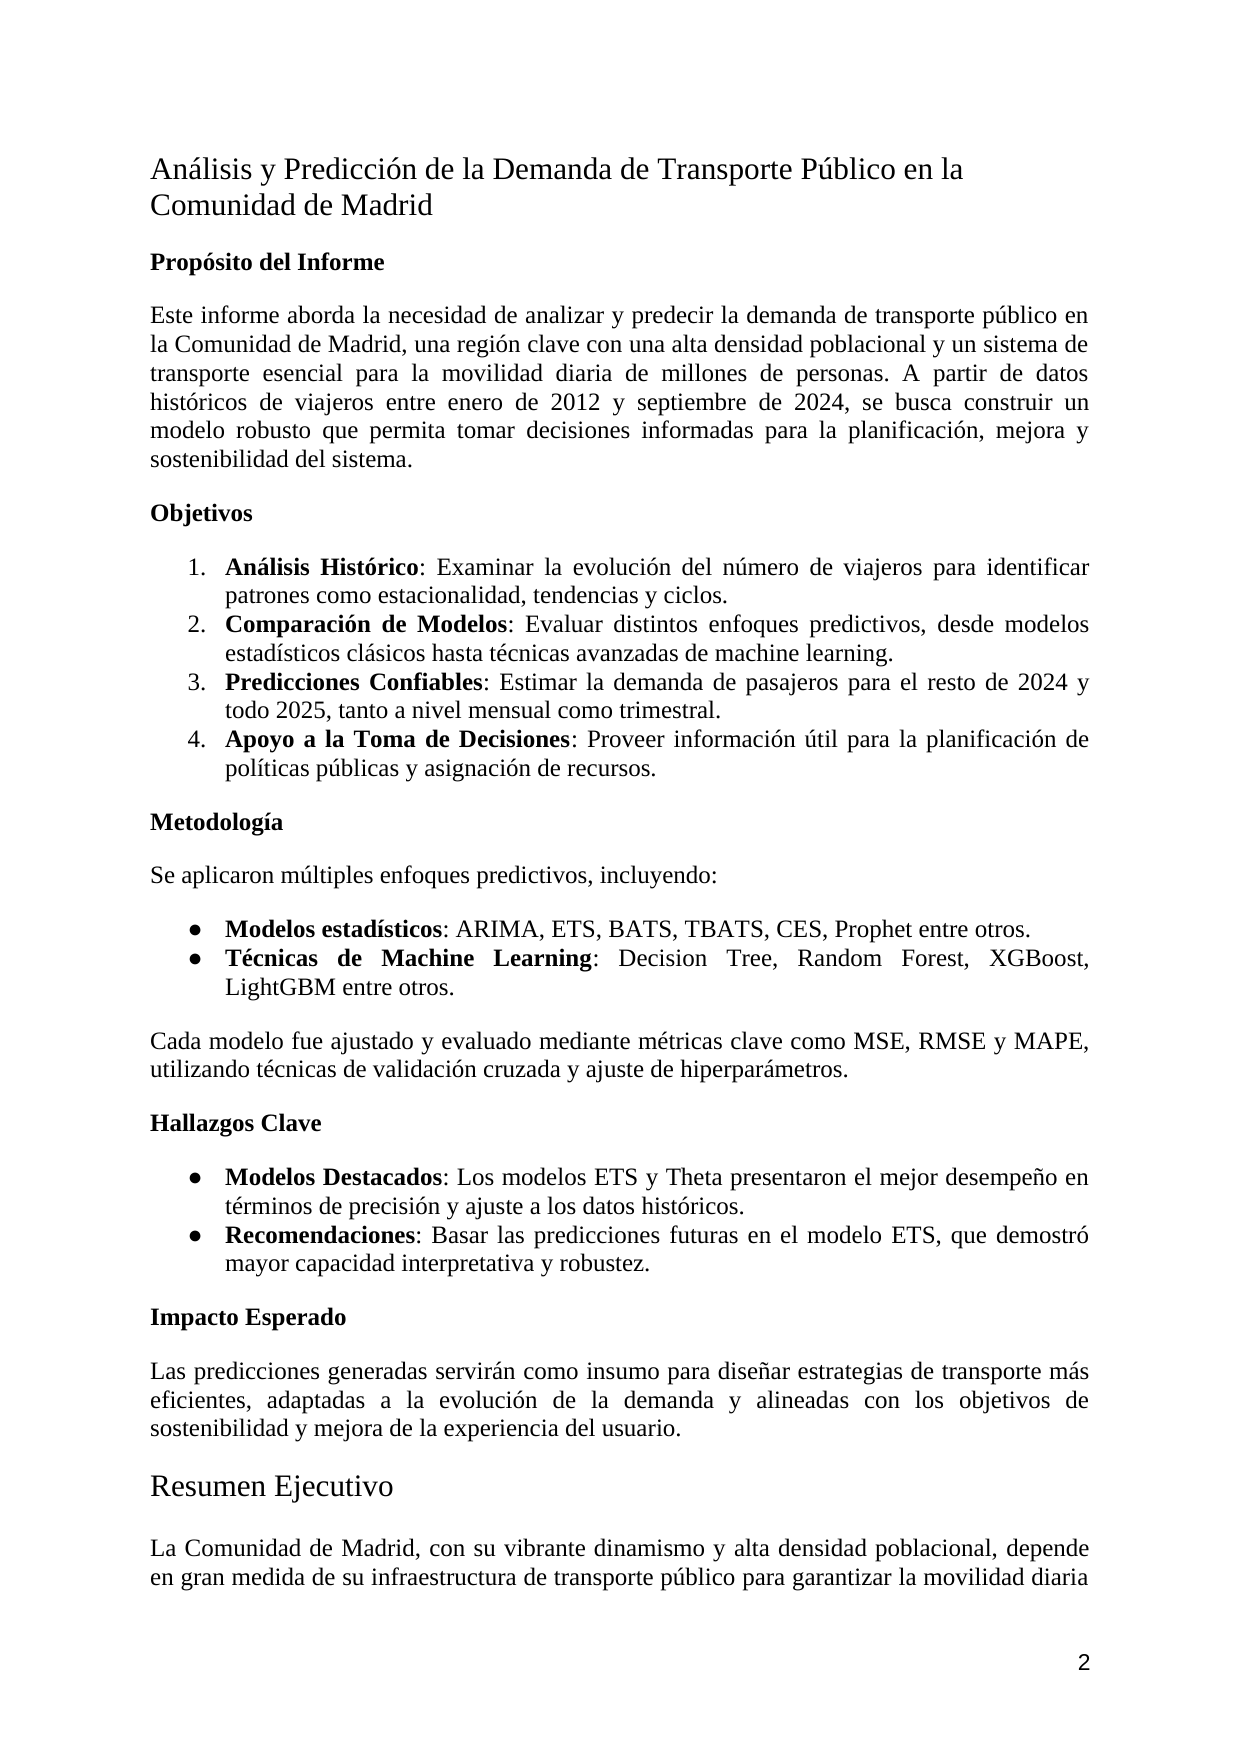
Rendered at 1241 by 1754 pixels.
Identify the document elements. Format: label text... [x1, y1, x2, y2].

list Modelos estadísticos: ARIMA, ETS, BATS, TBATS, CES, Prophet entre otros. [187, 914, 1090, 943]
list Análisis Histórico: Examinar la evolución del número de viajeros para identificar patrones como estacionalidad, tendencias y ciclos. [187, 552, 1090, 609]
list Comparación de Modelos: Evaluar distintos enfoques predictivos, desde modelos estadísticos clásicos hasta técnicas avanzadas de machine learning. [187, 609, 1090, 667]
text Resumen Ejecutivo [150, 1467, 1090, 1503]
list Técnicas de Machine Learning: Decision Tree, Random Forest, XGBoost, LightGBM entre otros. [187, 943, 1090, 1001]
text Propósito del Informe [150, 247, 1090, 276]
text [150, 1533, 1090, 1591]
text Las predicciones generadas servirán como insumo para diseñar estrategias de transporte más eficientes, adaptadas a la evolución de la demanda y alineadas con los objetivos de sostenibilidad y mejora de la experiencia del usuario. [150, 1356, 1090, 1442]
list Apoyo a la Toma de Decisiones: Proveer información útil para la planificación de políticas públicas y asignación de recursos. [187, 724, 1090, 782]
text Hallazgos Clave [150, 1108, 1090, 1137]
list Modelos Destacados: Los modelos ETS y Theta presentaron el mejor desempeño en términos de precisión y ajuste a los datos históricos. [187, 1162, 1090, 1220]
text Cada modelo fue ajustado y evaluado mediante métricas clave como MSE, RMSE y MAPE, utilizando técnicas de validación cruzada y ajuste de hiperparámetros. [150, 1026, 1090, 1083]
text Se aplicaron múltiples enfoques predictivos, incluyendo: [150, 861, 1090, 889]
text Objetivos [150, 498, 1090, 527]
list Predicciones Confiables: Estimar la demanda de pasajeros para el resto de 2024 y todo 2025, tanto a nivel mensual como trimestral. [187, 667, 1090, 724]
text Metodología [150, 807, 1090, 836]
list Recomendaciones: Basar las predicciones futuras en el modelo ETS, que demostró mayor capacidad interpretativa y robustez. [187, 1220, 1090, 1277]
text Impacto Esperado [150, 1302, 1090, 1331]
text Este informe aborda la necesidad de analizar y predecir la demanda de transporte público en la Comunidad de Madrid, una región clave con una alta densidad poblacional y un sistema de transporte esencial para la movilidad diaria de millones de personas. A partir de datos históricos de viajeros entre enero de 2012 y septiembre de 2024, se busca construir un modelo robusto que permita tomar decisiones informadas para la planificación, mejora y sostenibilidad del sistema. [150, 301, 1090, 473]
text Análisis y Predicción de la Demanda de Transporte Público en la Comunidad de Madrid [150, 150, 1090, 222]
